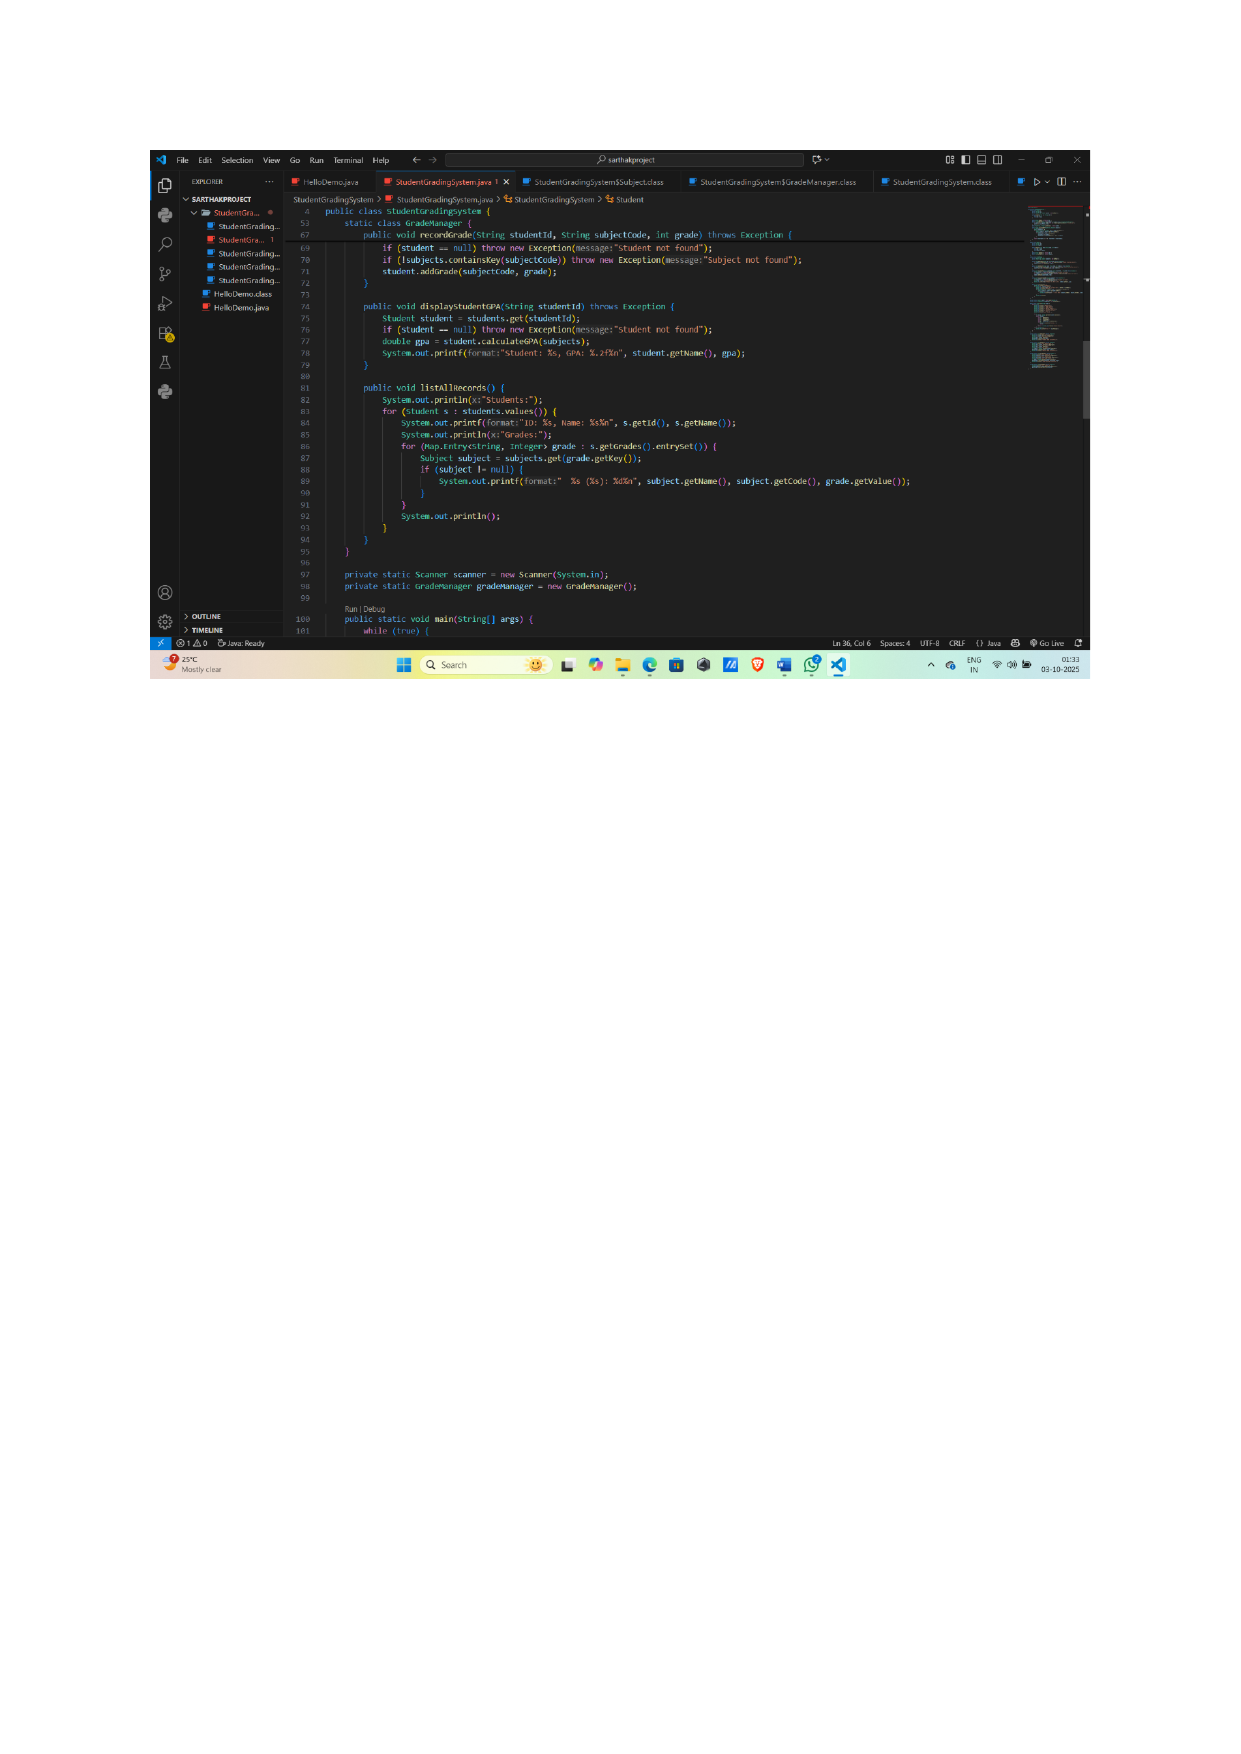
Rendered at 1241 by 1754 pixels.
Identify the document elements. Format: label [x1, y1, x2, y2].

picture [150, 150, 1091, 679]
